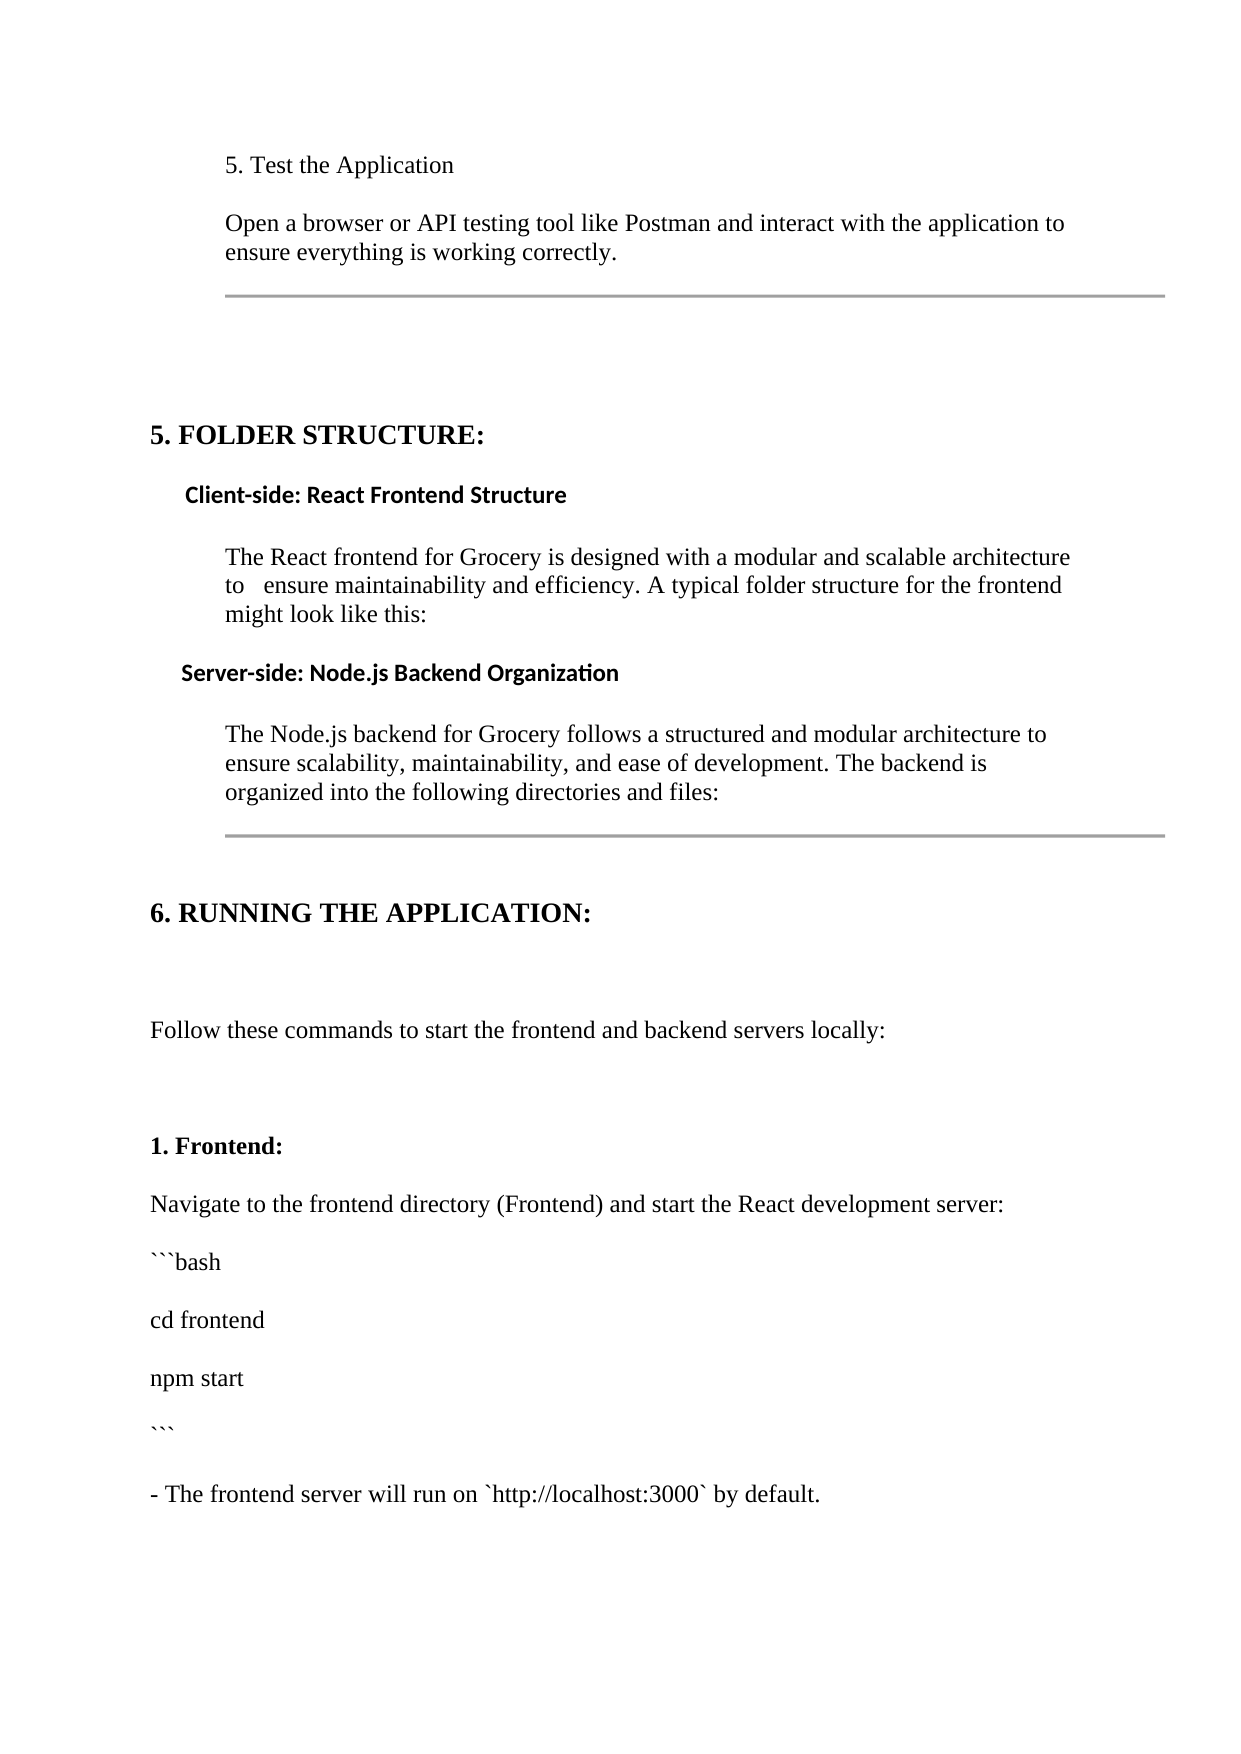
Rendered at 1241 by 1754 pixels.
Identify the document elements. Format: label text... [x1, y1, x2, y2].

text 1. Frontend: [150, 1131, 1090, 1160]
text 5. Test the Application [225, 150, 1090, 179]
text npm start [150, 1363, 1090, 1392]
text ``` [150, 1421, 1090, 1450]
text Navigate to the frontend directory (Frontend) and start the React development server: [150, 1189, 1090, 1218]
text 5. FOLDER STRUCTURE: [150, 418, 1090, 450]
text Open a browser or API testing tool like Postman and interact with the application to ensure everything is working correctly. [225, 208, 1090, 265]
text Server-side: Node.js Backend Organization [150, 657, 1090, 687]
text Client-side: React Frontend Structure [150, 479, 1090, 510]
text ```bash [150, 1247, 1090, 1276]
text cd frontend [150, 1305, 1090, 1334]
text 6. RUNNING THE APPLICATION: [150, 896, 1090, 928]
text The React frontend for Grocery is designed with a modular and scalable architecture to ensure maintainability and efficiency. A typical folder structure for the frontend might look like this: [225, 542, 1090, 628]
text The Node.js backend for Grocery follows a structured and modular architecture to ensure scalability, maintainability, and ease of development. The backend is organized into the following directories and files: [225, 719, 1090, 805]
text Follow these commands to start the frontend and backend servers locally: [150, 1016, 1090, 1044]
text - The frontend server will run on `http://localhost:3000` by default. [150, 1479, 1090, 1508]
